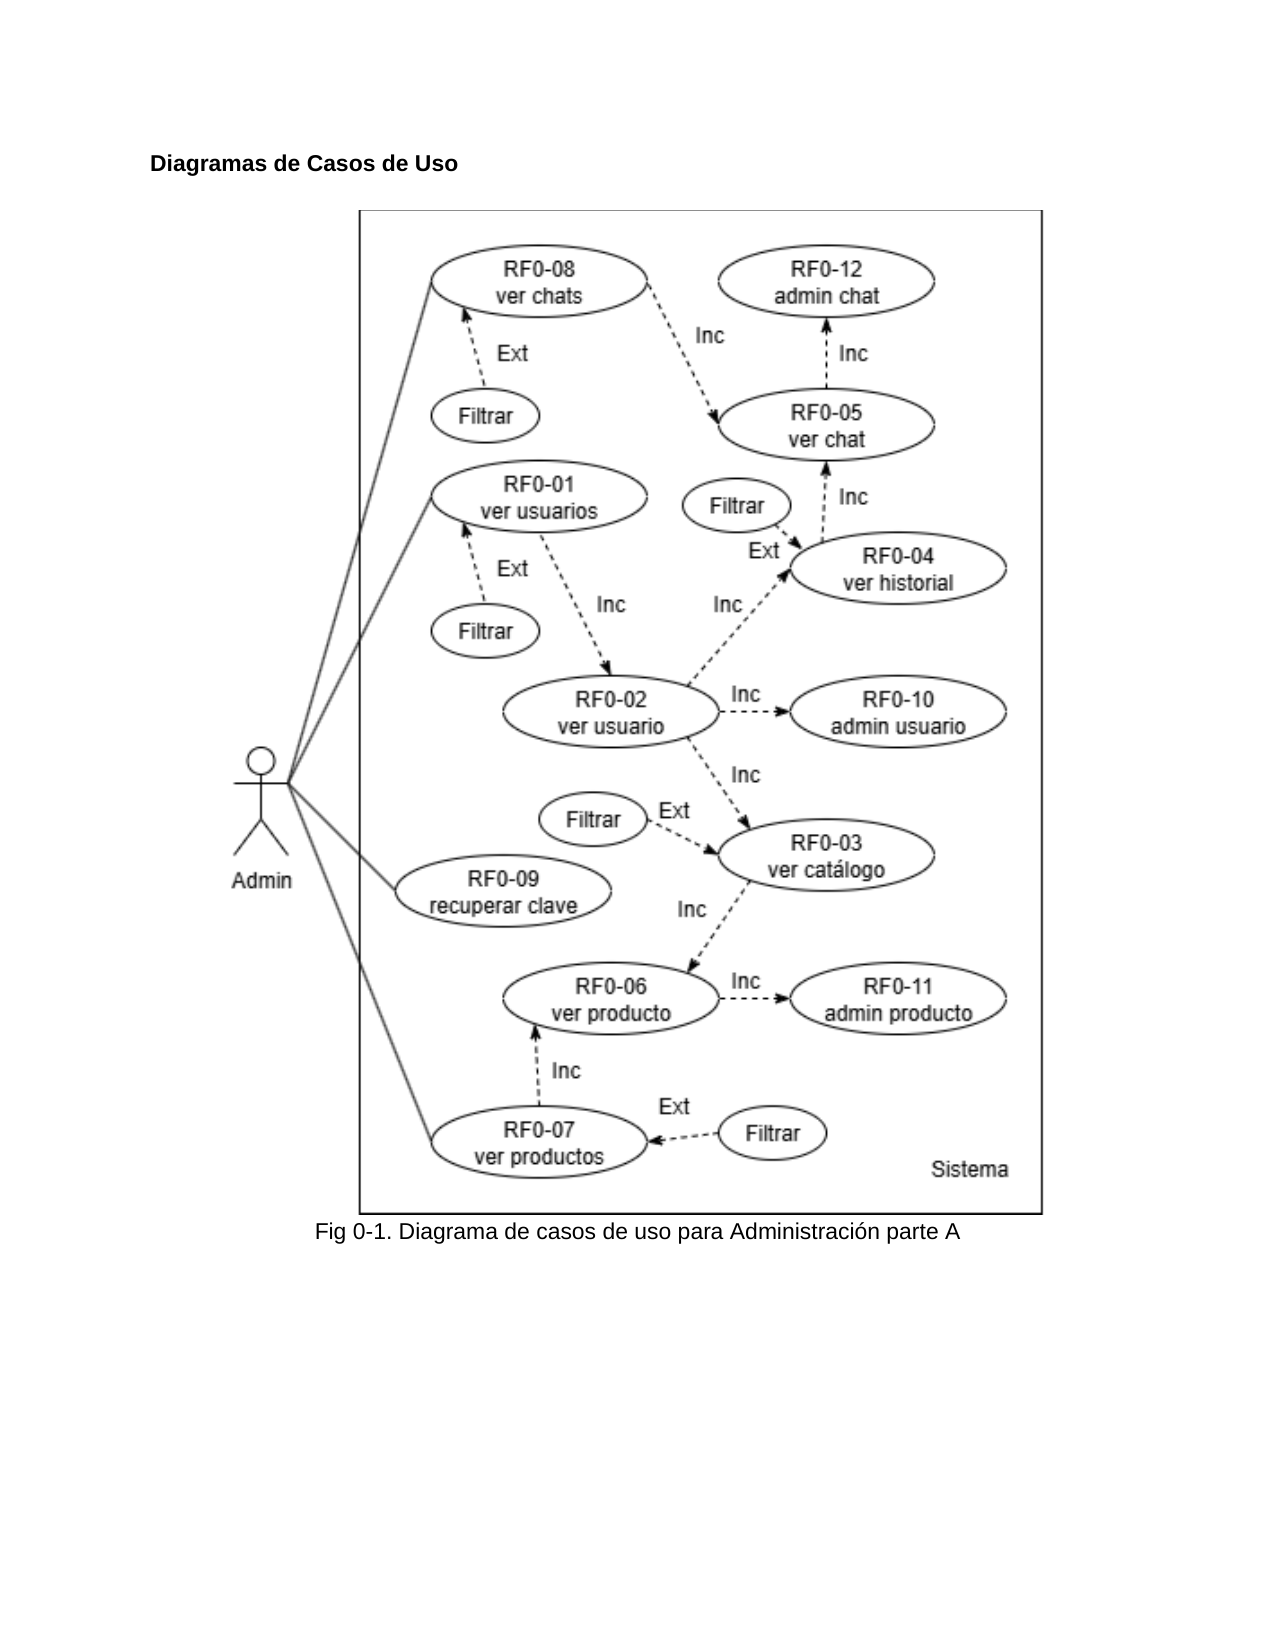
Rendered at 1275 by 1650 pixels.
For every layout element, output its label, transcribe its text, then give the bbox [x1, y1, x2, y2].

text Fig 0-1. Diagrama de casos de uso para Administración parte A [150, 1218, 1125, 1244]
text Diagramas de Casos de Uso [150, 150, 1125, 176]
picture [231, 210, 1045, 1215]
